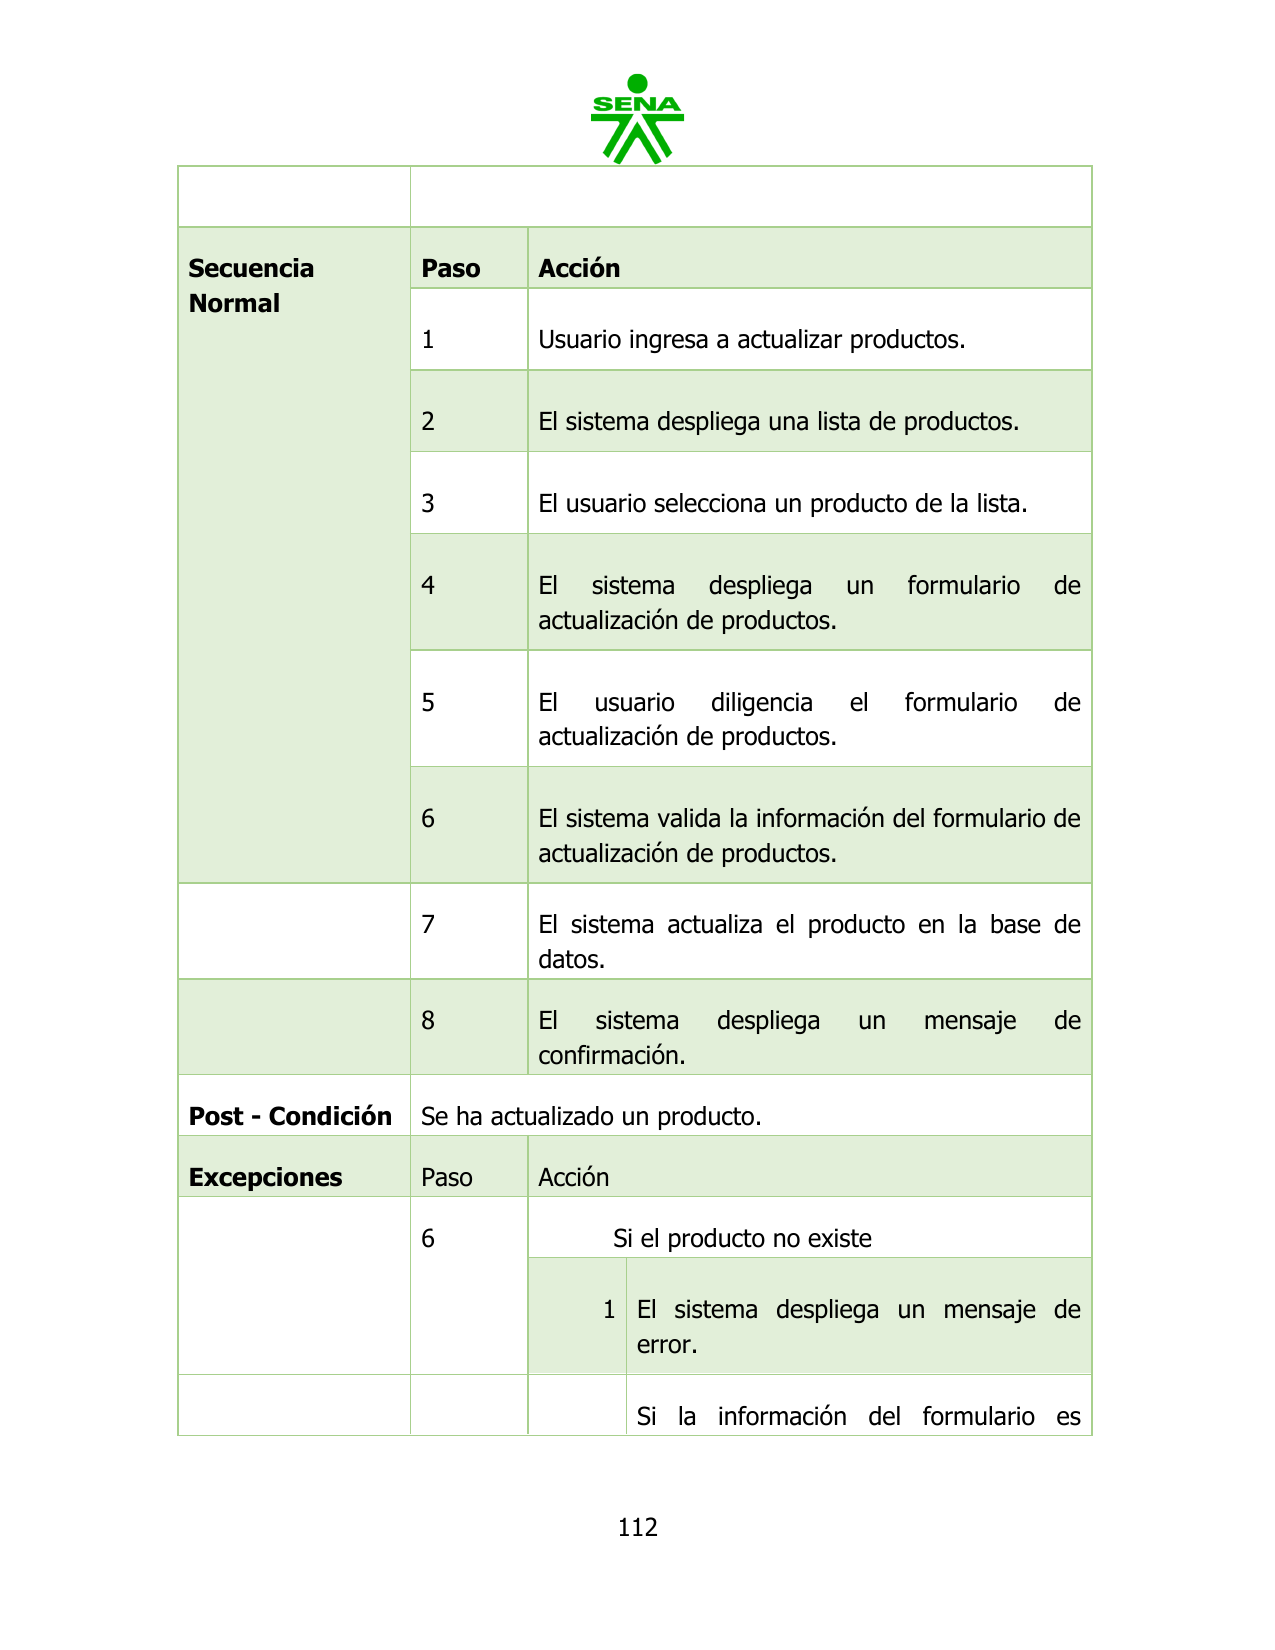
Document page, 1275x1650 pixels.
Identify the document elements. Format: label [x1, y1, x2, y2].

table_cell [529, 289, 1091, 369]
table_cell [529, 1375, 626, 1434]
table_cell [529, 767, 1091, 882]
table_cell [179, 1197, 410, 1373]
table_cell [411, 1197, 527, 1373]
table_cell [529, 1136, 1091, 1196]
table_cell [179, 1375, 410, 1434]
picture [591, 73, 685, 165]
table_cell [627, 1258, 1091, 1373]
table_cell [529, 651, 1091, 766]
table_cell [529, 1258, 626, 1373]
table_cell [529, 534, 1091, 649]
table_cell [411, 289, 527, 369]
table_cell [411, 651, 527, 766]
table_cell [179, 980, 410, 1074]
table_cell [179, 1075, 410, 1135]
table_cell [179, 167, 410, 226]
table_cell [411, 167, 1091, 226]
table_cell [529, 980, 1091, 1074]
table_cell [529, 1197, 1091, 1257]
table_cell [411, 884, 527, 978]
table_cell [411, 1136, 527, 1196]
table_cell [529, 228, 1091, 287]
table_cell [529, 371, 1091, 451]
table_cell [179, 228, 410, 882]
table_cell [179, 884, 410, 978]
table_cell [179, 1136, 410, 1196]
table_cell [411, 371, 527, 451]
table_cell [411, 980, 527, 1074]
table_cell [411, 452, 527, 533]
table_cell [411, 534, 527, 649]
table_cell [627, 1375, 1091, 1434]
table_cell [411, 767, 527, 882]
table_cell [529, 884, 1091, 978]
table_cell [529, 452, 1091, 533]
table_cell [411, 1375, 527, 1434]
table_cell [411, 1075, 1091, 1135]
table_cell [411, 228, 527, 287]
